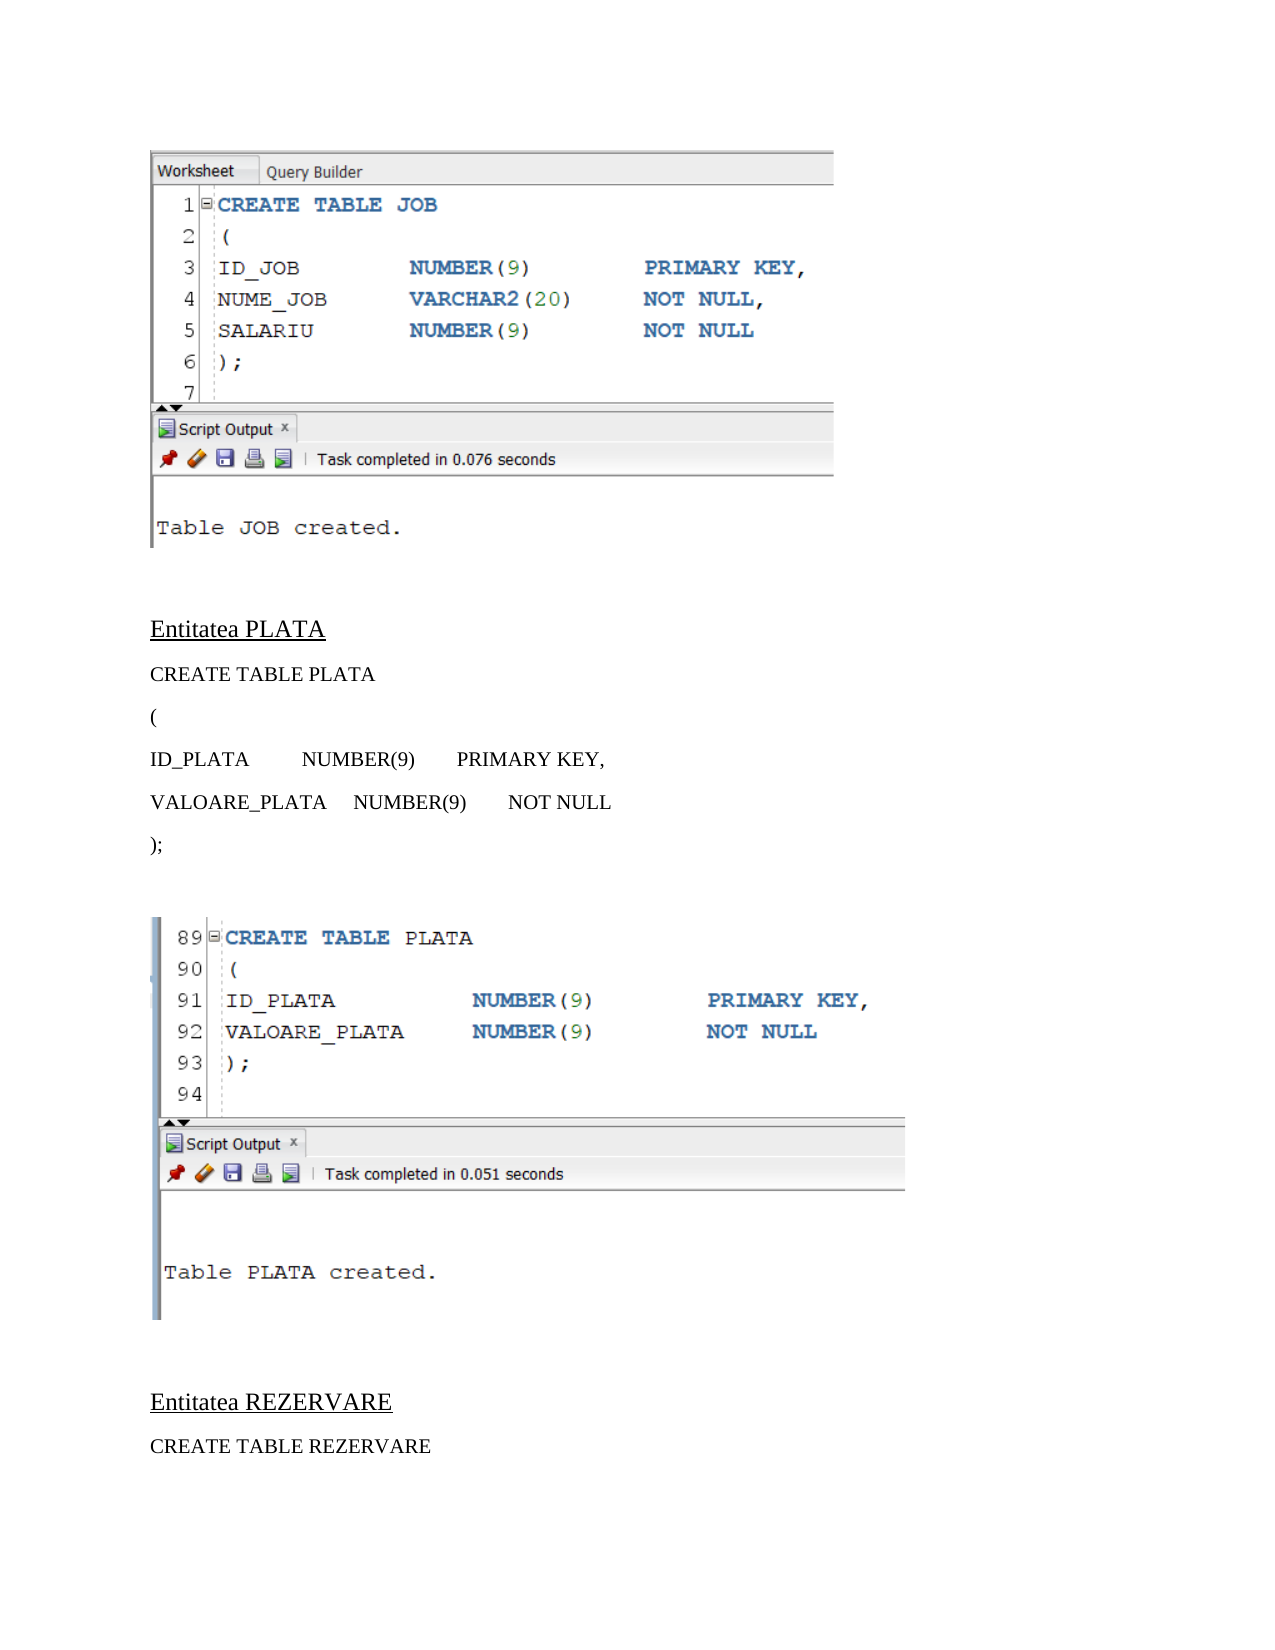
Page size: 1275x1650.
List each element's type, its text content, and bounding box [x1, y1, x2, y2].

text CREATE TABLE PLATA [150, 662, 1125, 686]
text Entitatea PLATA [150, 614, 1125, 643]
text CREATE TABLE REZERVARE [150, 1434, 1125, 1458]
text Entitatea REZERVARE [150, 1387, 1125, 1415]
text ID_PLATA NUMBER(9) PRIMARY KEY, [150, 747, 1125, 771]
text ); [150, 832, 1125, 856]
text VALOARE_PLATA NUMBER(9) NOT NULL [150, 790, 1125, 814]
picture [150, 150, 834, 548]
picture [150, 917, 905, 1320]
text ( [150, 704, 1125, 728]
